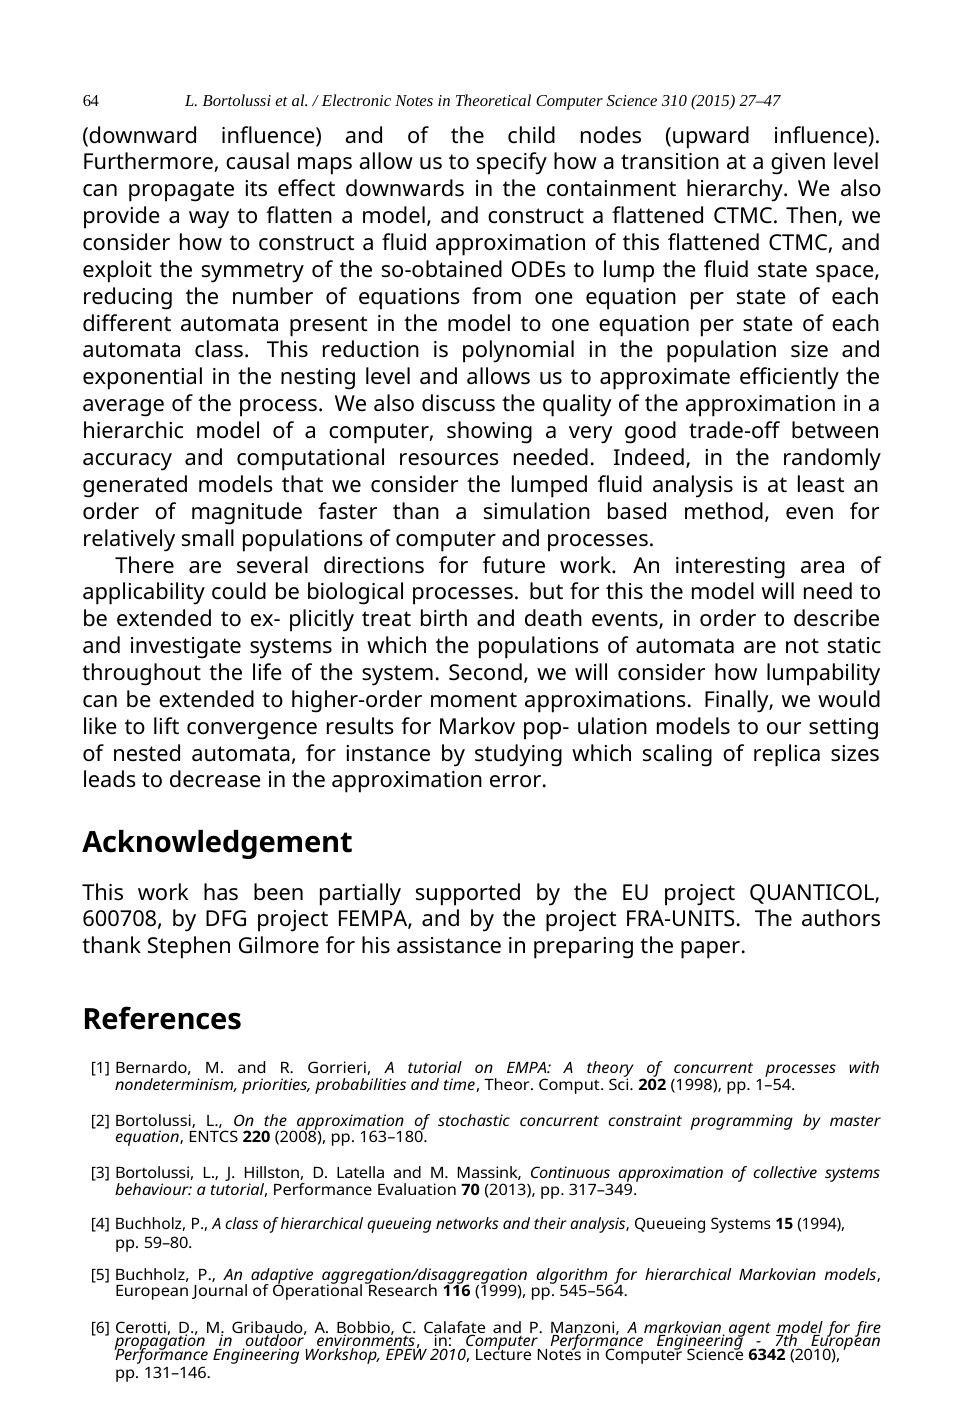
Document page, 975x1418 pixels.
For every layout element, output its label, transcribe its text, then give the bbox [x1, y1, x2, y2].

list Buchholz, P., An adaptive aggregation/disaggregation algorithm for hierarchical Markovian models, European Journal of Operational Research 116 (1999), pp. 545–564. [91, 1267, 881, 1301]
subtitle References [82, 998, 906, 1038]
text This work has been partially supported by the EU project QUANTICOL, 600708, by DFG project FEMPA, and by the project FRA-UNITS. The authors thank Stephen Gilmore for his assistance in preparing the paper. [82, 879, 881, 959]
list Bortolussi, L., J. Hillston, D. Latella and M. Massink, Continuous approximation of collective systems behaviour: a tutorial, Performance Evaluation 70 (2013), pp. 317–349. [91, 1165, 881, 1199]
list Cerotti, D., M. Gribaudo, A. Bobbio, C. Calafate and P. Manzoni, A markovian agent model for fire propagation in outdoor environments, in: Computer Performance Engineering - 7th European Performance Engineering Workshop, EPEW 2010, Lecture Notes in Computer Science 6342 (2010), [91, 1322, 881, 1365]
list Buchholz, P., A class of hierarchical queueing networks and their analysis, Queueing Systems 15 (1994), [91, 1214, 906, 1233]
text pp. 59–80. [115, 1233, 906, 1252]
text (downward influence) and of the child nodes (upward influence). Furthermore, causal maps allow us to specify how a transition at a given level can propagate its effect downwards in the containment hierarchy. We also provide a way to flatten a model, and construct a flattened CTMC. Then, we consider how to construct a fluid approximation of this flattened CTMC, and exploit the symmetry of the so-obtained ODEs to lump the fluid state space, reducing the number of equations from one equation per state of each different automata present in the model to one equation per state of each automata class. This reduction is polynomial in the population size and exponential in the nesting level and allows us to approximate efficiently the average of the process. We also discuss the quality of the approximation in a hierarchic model of a computer, showing a very good trade-off between accuracy and computational resources needed. Indeed, in the randomly generated models that we consider the lumped fluid analysis is at least an order of magnitude faster than a simulation based method, even for relatively small populations of computer and processes. [82, 122, 881, 552]
subtitle Acknowledgement [82, 821, 906, 861]
list Bernardo, M. and R. Gorrieri, A tutorial on EMPA: A theory of concurrent processes with nondeterminism, priorities, probabilities and time, Theor. Comput. Sci. 202 (1998), pp. 1–54. [91, 1060, 881, 1094]
list Bortolussi, L., On the approximation of stochastic concurrent constraint programming by master equation, ENTCS 220 (2008), pp. 163–180. [91, 1113, 881, 1147]
text pp. 131–146. [115, 1365, 906, 1382]
text There are several directions for future work. An interesting area of applicability could be biological processes. but for this the model will need to be extended to ex- plicitly treat birth and death events, in order to describe and investigate systems in which the populations of automata are not static throughout the life of the system. Second, we will consider how lumpability can be extended to higher-order moment approximations. Finally, we would like to lift convergence results for Markov pop- ulation models to our setting of nested automata, for instance by studying which scaling of replica sizes leads to decrease in the approximation error. [82, 552, 881, 794]
